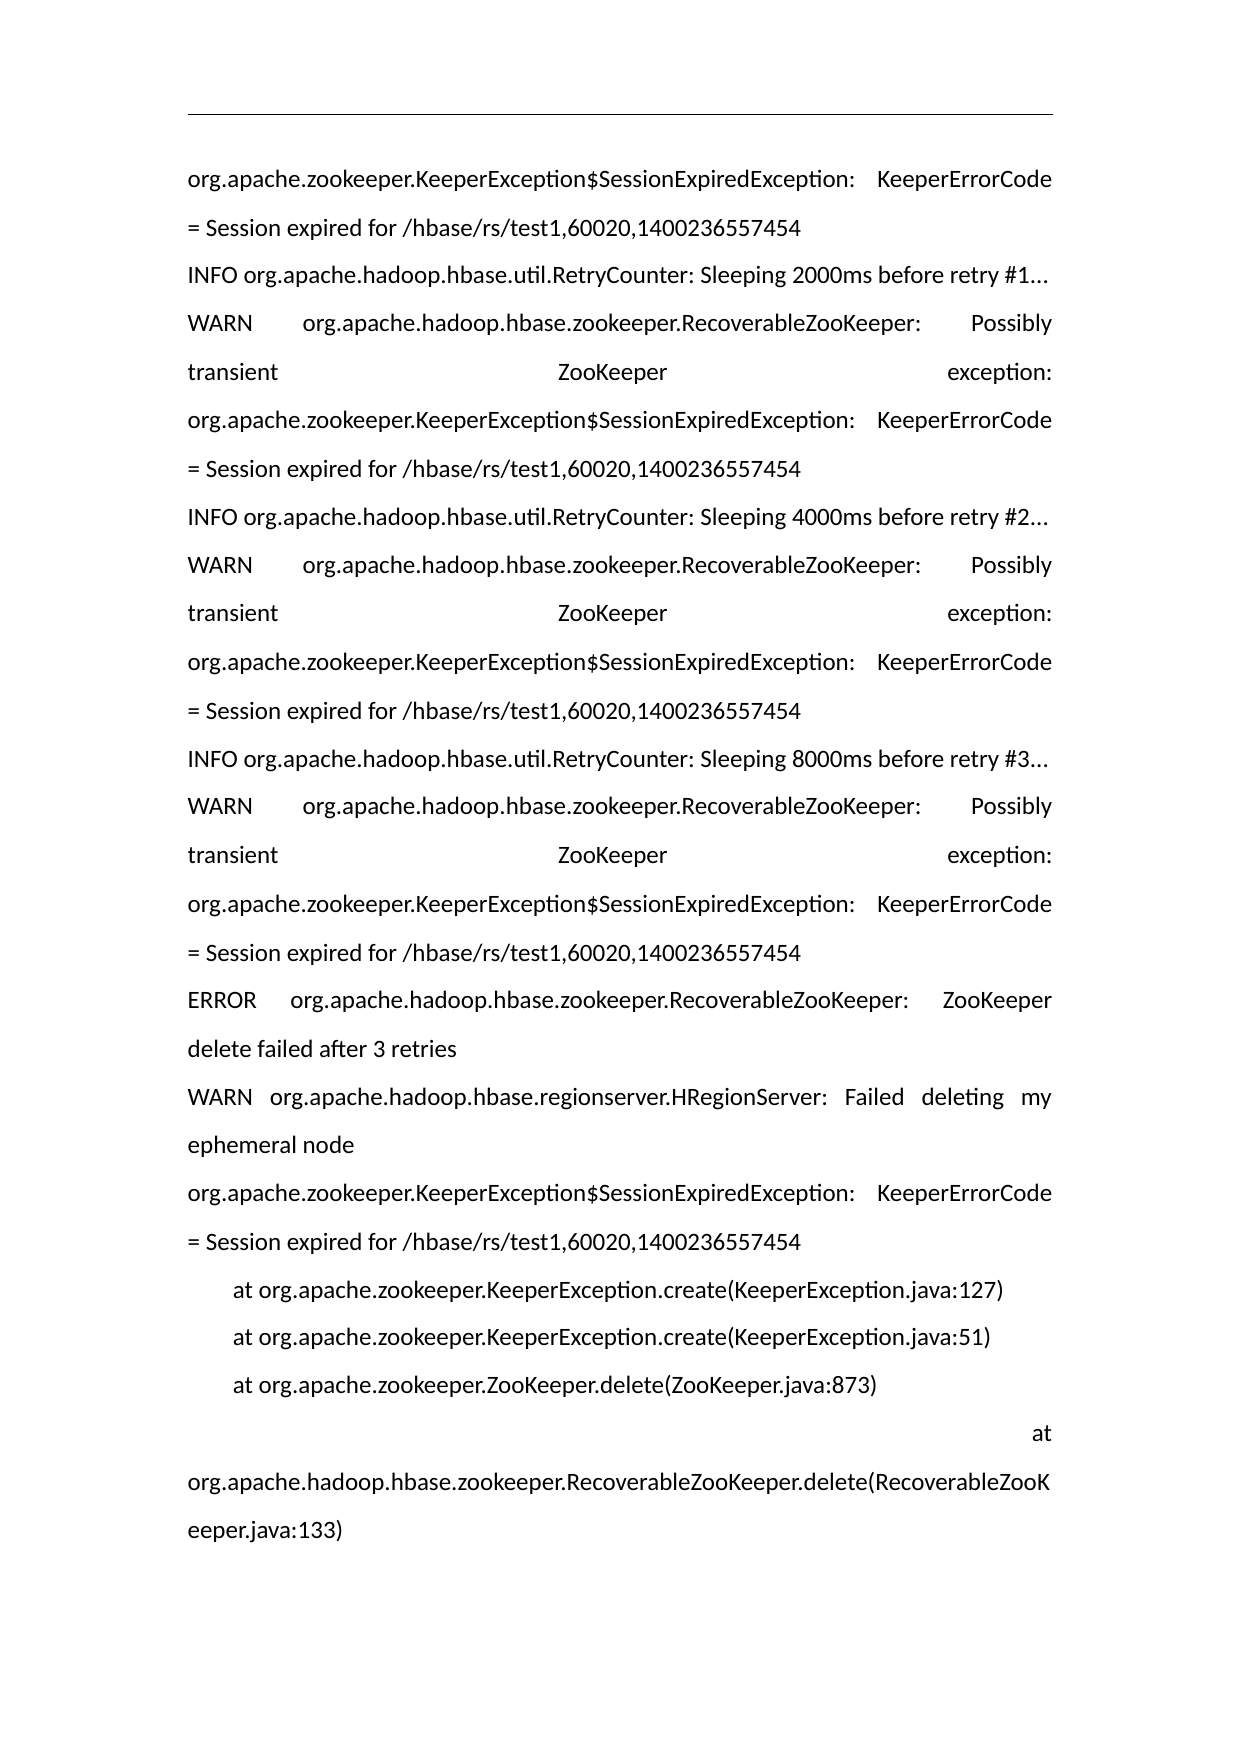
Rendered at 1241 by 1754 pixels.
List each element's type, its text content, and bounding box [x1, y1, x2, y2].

text at org.apache.zookeeper.KeeperException.create(KeeperException.java:51) [187, 1321, 1053, 1353]
text INFO org.apache.hadoop.hbase.util.RetryCounter: Sleeping 8000ms before retry #3... [187, 742, 1053, 774]
text org.apache.zookeeper.KeeperException$SessionExpiredException: KeeperErrorCode = Session expired for /hbase/rs/test1,60020,1400236557454 [187, 1176, 1053, 1258]
text at org.apache.zookeeper.KeeperException.create(KeeperException.java:127) [187, 1273, 1053, 1305]
text at org.apache.hadoop.hbase.zookeeper.RecoverableZooKeeper.delete(RecoverableZooKeeper.java:133) [187, 1416, 1053, 1546]
text INFO org.apache.hadoop.hbase.util.RetryCounter: Sleeping 4000ms before retry #2... [187, 500, 1053, 533]
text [187, 162, 1053, 243]
text ERROR org.apache.hadoop.hbase.zookeeper.RecoverableZooKeeper: ZooKeeper delete failed after 3 retries [187, 983, 1053, 1065]
text INFO org.apache.hadoop.hbase.util.RetryCounter: Sleeping 2000ms before retry #1... [187, 258, 1053, 291]
text at org.apache.zookeeper.ZooKeeper.delete(ZooKeeper.java:873) [187, 1368, 1053, 1401]
text WARN org.apache.hadoop.hbase.regionserver.HRegionServer: Failed deleting my ephemeral node [187, 1080, 1053, 1161]
